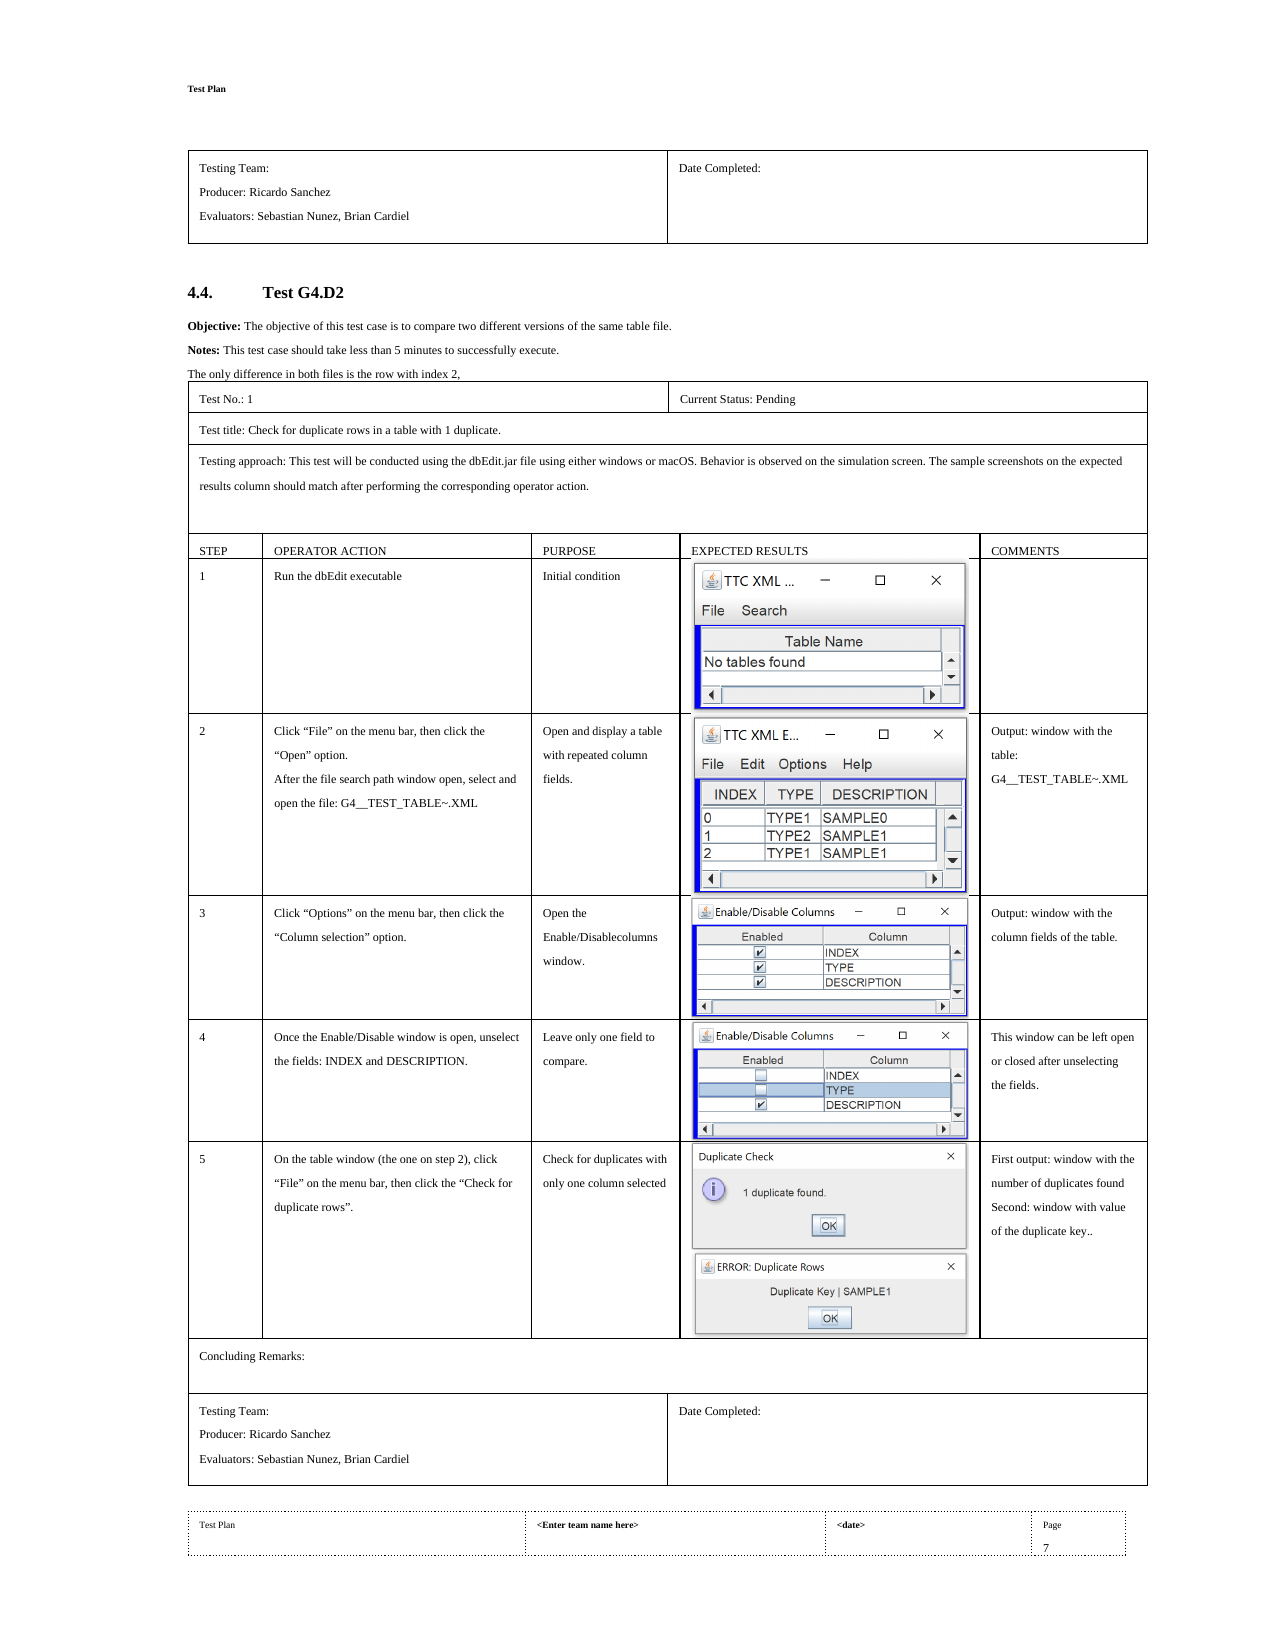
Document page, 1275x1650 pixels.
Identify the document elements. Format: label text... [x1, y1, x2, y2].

table_header Current Status: Pending [669, 382, 1147, 412]
table_cell Click “File” on the menu bar, then click the “Open” option. After the file search path window open, select and open the file: G4__TEST_TABLE~.XML [263, 714, 531, 895]
table_cell Output: window with the table: G4__TEST_TABLE~.XML [981, 714, 1147, 895]
table_cell 2 [189, 714, 262, 895]
table_cell EXPECTED RESULTS [681, 534, 979, 558]
table_cell Once the Enable/Disable window is open, unselect the fields: INDEX and DESCRIPTION. [263, 1020, 531, 1141]
table_cell Date Completed: [668, 151, 1147, 243]
table_cell Date Completed: [668, 1394, 1147, 1485]
table_cell Testing Team: Producer: Ricardo Sanchez Evaluators: Sebastian Nunez, Brian Cardiel [189, 151, 667, 243]
table_cell Run the dbEdit executable [263, 559, 531, 713]
table_cell This window can be left open or closed after unselecting the fields. [981, 1020, 1147, 1141]
table_cell Testing Team: Producer: Ricardo Sanchez Evaluators: Sebastian Nunez, Brian Cardiel [189, 1394, 667, 1485]
table_cell 3 [189, 896, 262, 1019]
table_cell PURPOSE [532, 534, 679, 558]
table_cell 5 [189, 1142, 262, 1338]
table_cell [681, 714, 691, 895]
table_cell [969, 1020, 979, 1141]
table_cell [681, 1020, 691, 1141]
table_cell [681, 559, 691, 713]
table_cell OPERATOR ACTION [263, 534, 531, 558]
table_cell COMMENTS [981, 534, 1147, 558]
table_cell 4 [189, 1020, 262, 1141]
table_cell Open and display a table with repeated column fields. [532, 714, 679, 895]
picture [691, 1020, 969, 1141]
table_cell [969, 1142, 979, 1338]
table_cell Testing approach: This test will be conducted using the dbEdit.jar file using either windows or macOS. Behavior is observed on the simulation screen. The sample screenshots on the expected results column should match after performing the corresponding operator action. [189, 445, 1147, 532]
table_cell Test title: Check for duplicate rows in a table with 1 duplicate. [189, 413, 1147, 443]
text Objective: The objective of this test case is to compare two different versions of the same table file. [187, 309, 1125, 333]
picture [691, 1142, 970, 1338]
table_cell [681, 896, 691, 1019]
table_cell Check for duplicates with only one column selected [532, 1142, 679, 1338]
table_cell [981, 559, 1147, 713]
table_cell [681, 1142, 691, 1338]
table_cell On the table window (the one on step 2), click “File” on the menu bar, then click the “Check for duplicate rows”. [263, 1142, 531, 1338]
table_cell [969, 714, 979, 895]
text Notes: This test case should take less than 5 minutes to successfully execute. [187, 333, 1125, 357]
table_cell Initial condition [532, 559, 679, 713]
table_cell 1 [189, 559, 262, 713]
table_cell Concluding Remarks: [189, 1339, 1147, 1392]
table_header Test No.: 1 [189, 382, 668, 412]
text The only difference in both files is the row with index 2, [187, 357, 1125, 381]
table_cell [969, 559, 979, 713]
table_cell Output: window with the column fields of the table. [981, 896, 1147, 1019]
table_cell First output: window with the number of duplicates found Second: window with value of the duplicate key.. [981, 1142, 1147, 1338]
subtitle Test G4.D2 [187, 269, 1125, 302]
table_cell Open the Enable/Disablecolumns window. [532, 896, 679, 1019]
table_cell [969, 896, 979, 1019]
picture [691, 558, 969, 1019]
table_cell Click “Options” on the menu bar, then click the “Column selection” option. [263, 896, 531, 1019]
table_cell STEP [189, 534, 262, 558]
table_cell Leave only one field to compare. [532, 1020, 679, 1141]
